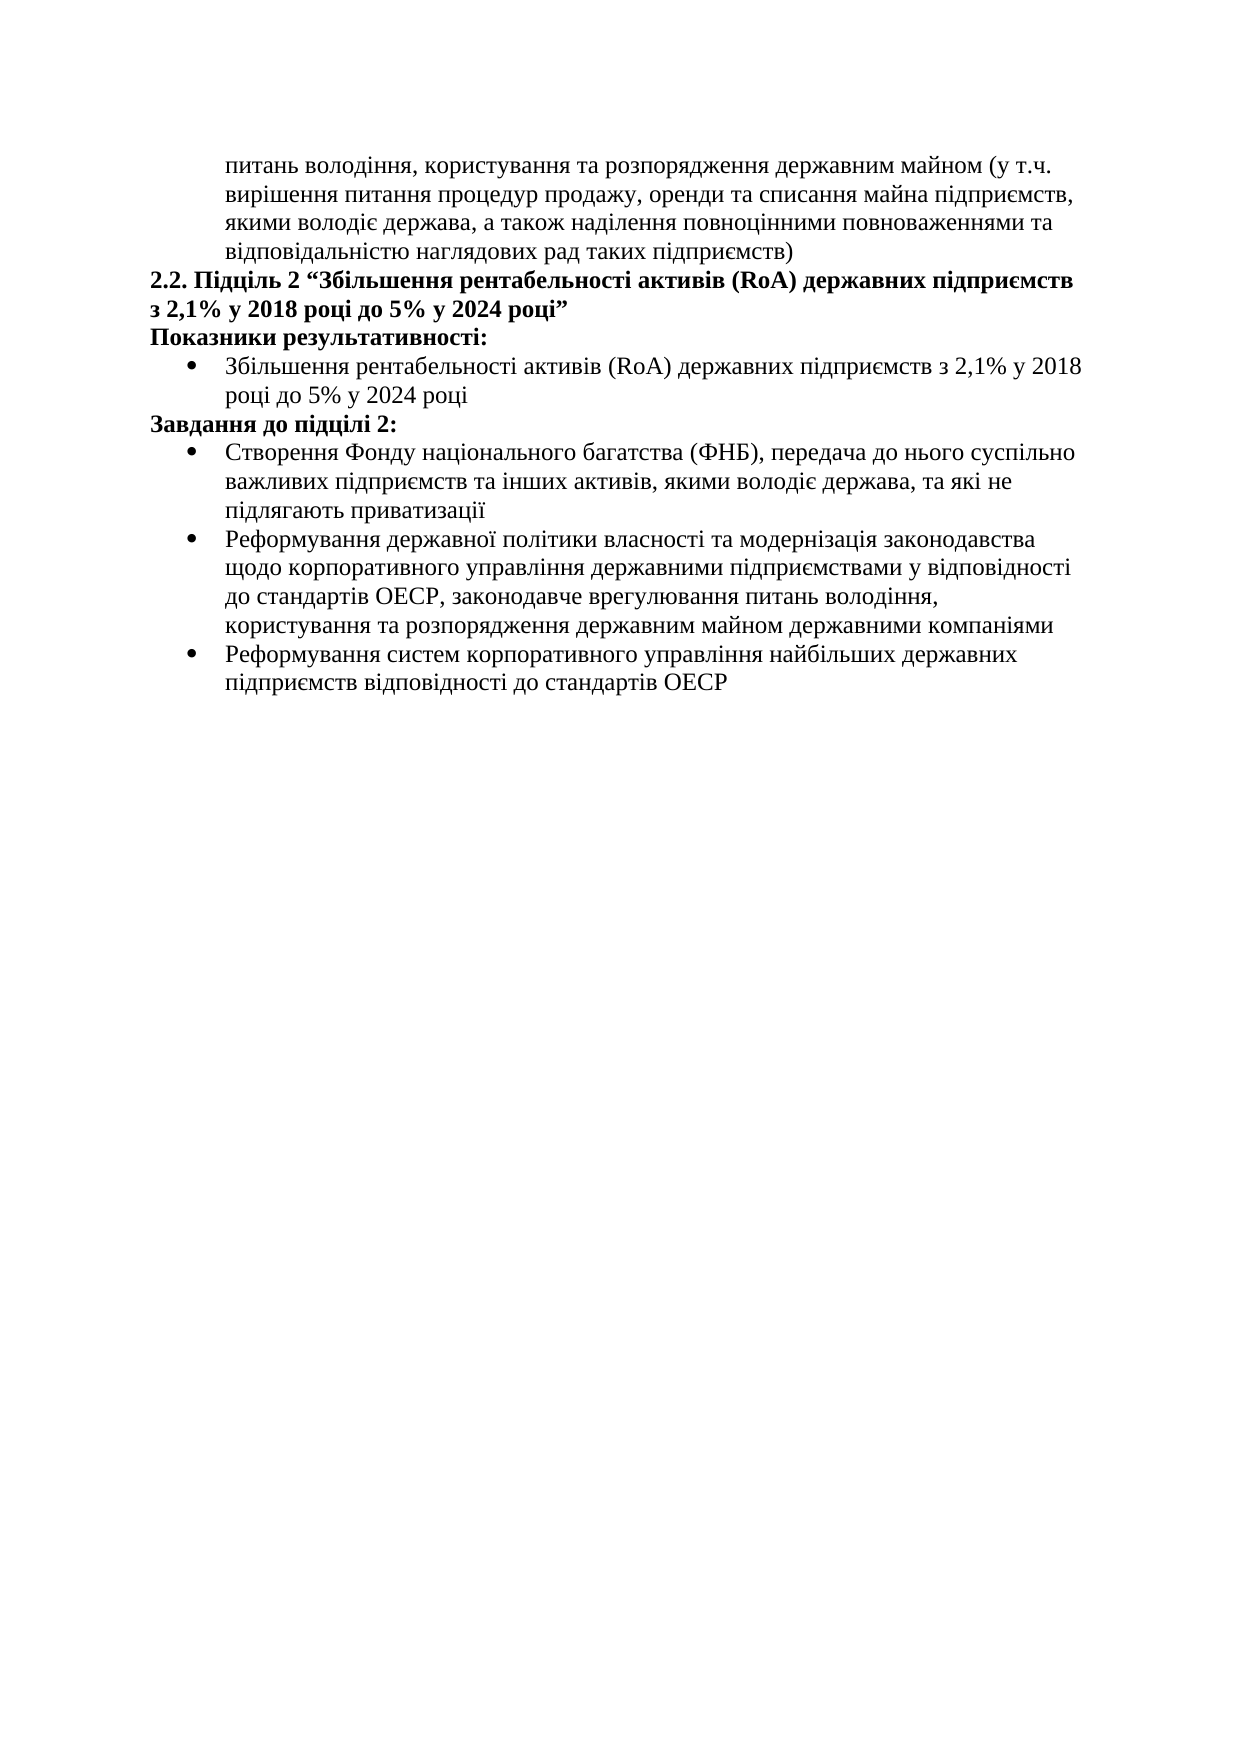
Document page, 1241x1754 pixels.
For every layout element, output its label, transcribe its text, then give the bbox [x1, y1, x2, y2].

text Завдання до підцілі 2: [150, 409, 1090, 437]
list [187, 150, 1090, 265]
list Реформування державної політики власності та модернізація законодавства щодо корпоративного управління державними підприємствами у відповідності до стандартів ОЕСР, законодавче врегулювання питань володіння, користування та розпорядження державним майном державними компаніями [187, 524, 1090, 639]
list Збільшення рентабельності активів (RoA) державних підприємств з 2,1% у 2018 році до 5% у 2024 році [187, 351, 1090, 409]
list Реформування систем корпоративного управління найбільших державних підприємств відповідності до стандартів ОЕСР [187, 639, 1090, 696]
text 2.2. Підціль 2 “Збільшення рентабельності активів (RoA) державних підприємств з 2,1% у 2018 році до 5% у 2024 році” [150, 265, 1090, 322]
list Створення Фонду національного багатства (ФНБ), передача до нього суспільно важливих підприємств та інших активів, якими володіє держава, та які не підлягають приватизації [187, 437, 1090, 524]
text Показники результативності: [150, 322, 1090, 351]
